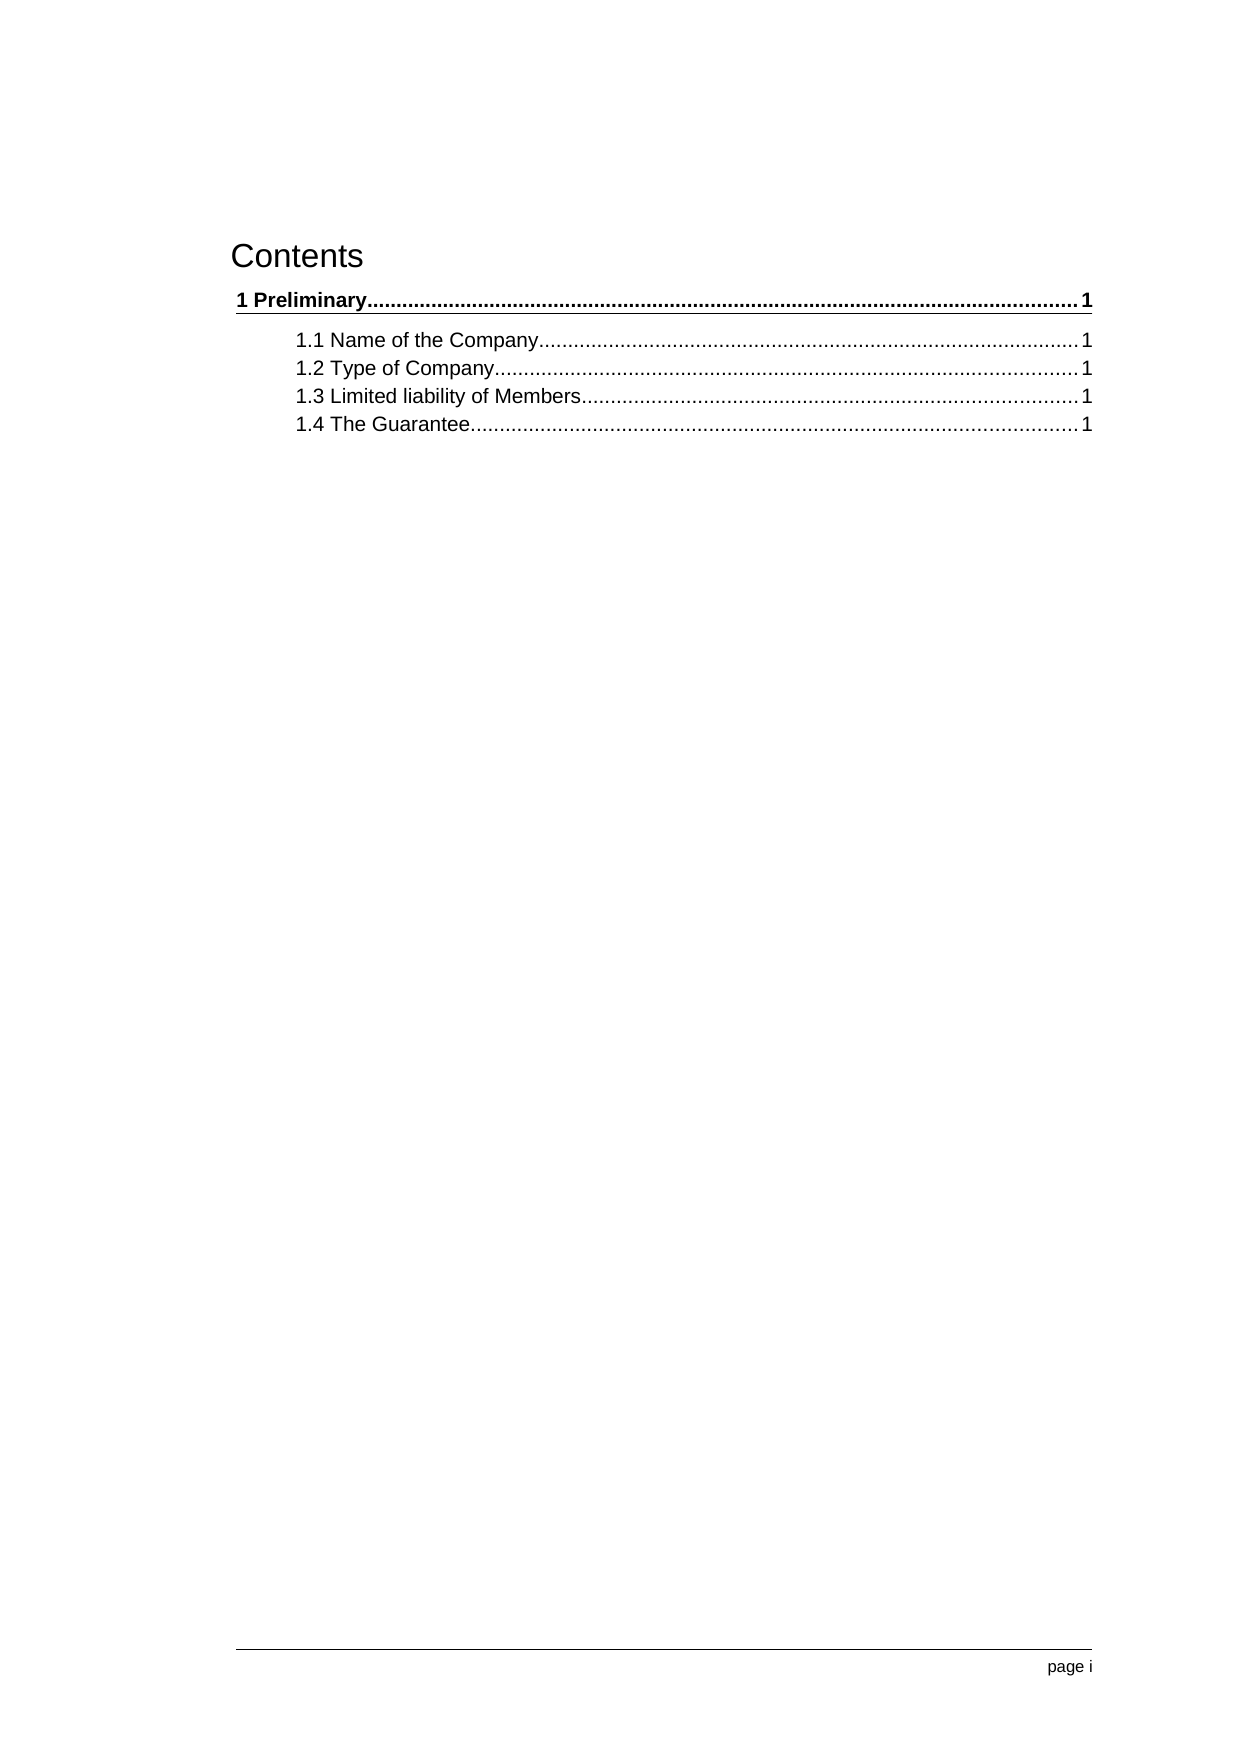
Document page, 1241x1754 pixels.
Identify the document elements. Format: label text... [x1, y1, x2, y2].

subtitle Contents [230, 236, 1092, 275]
